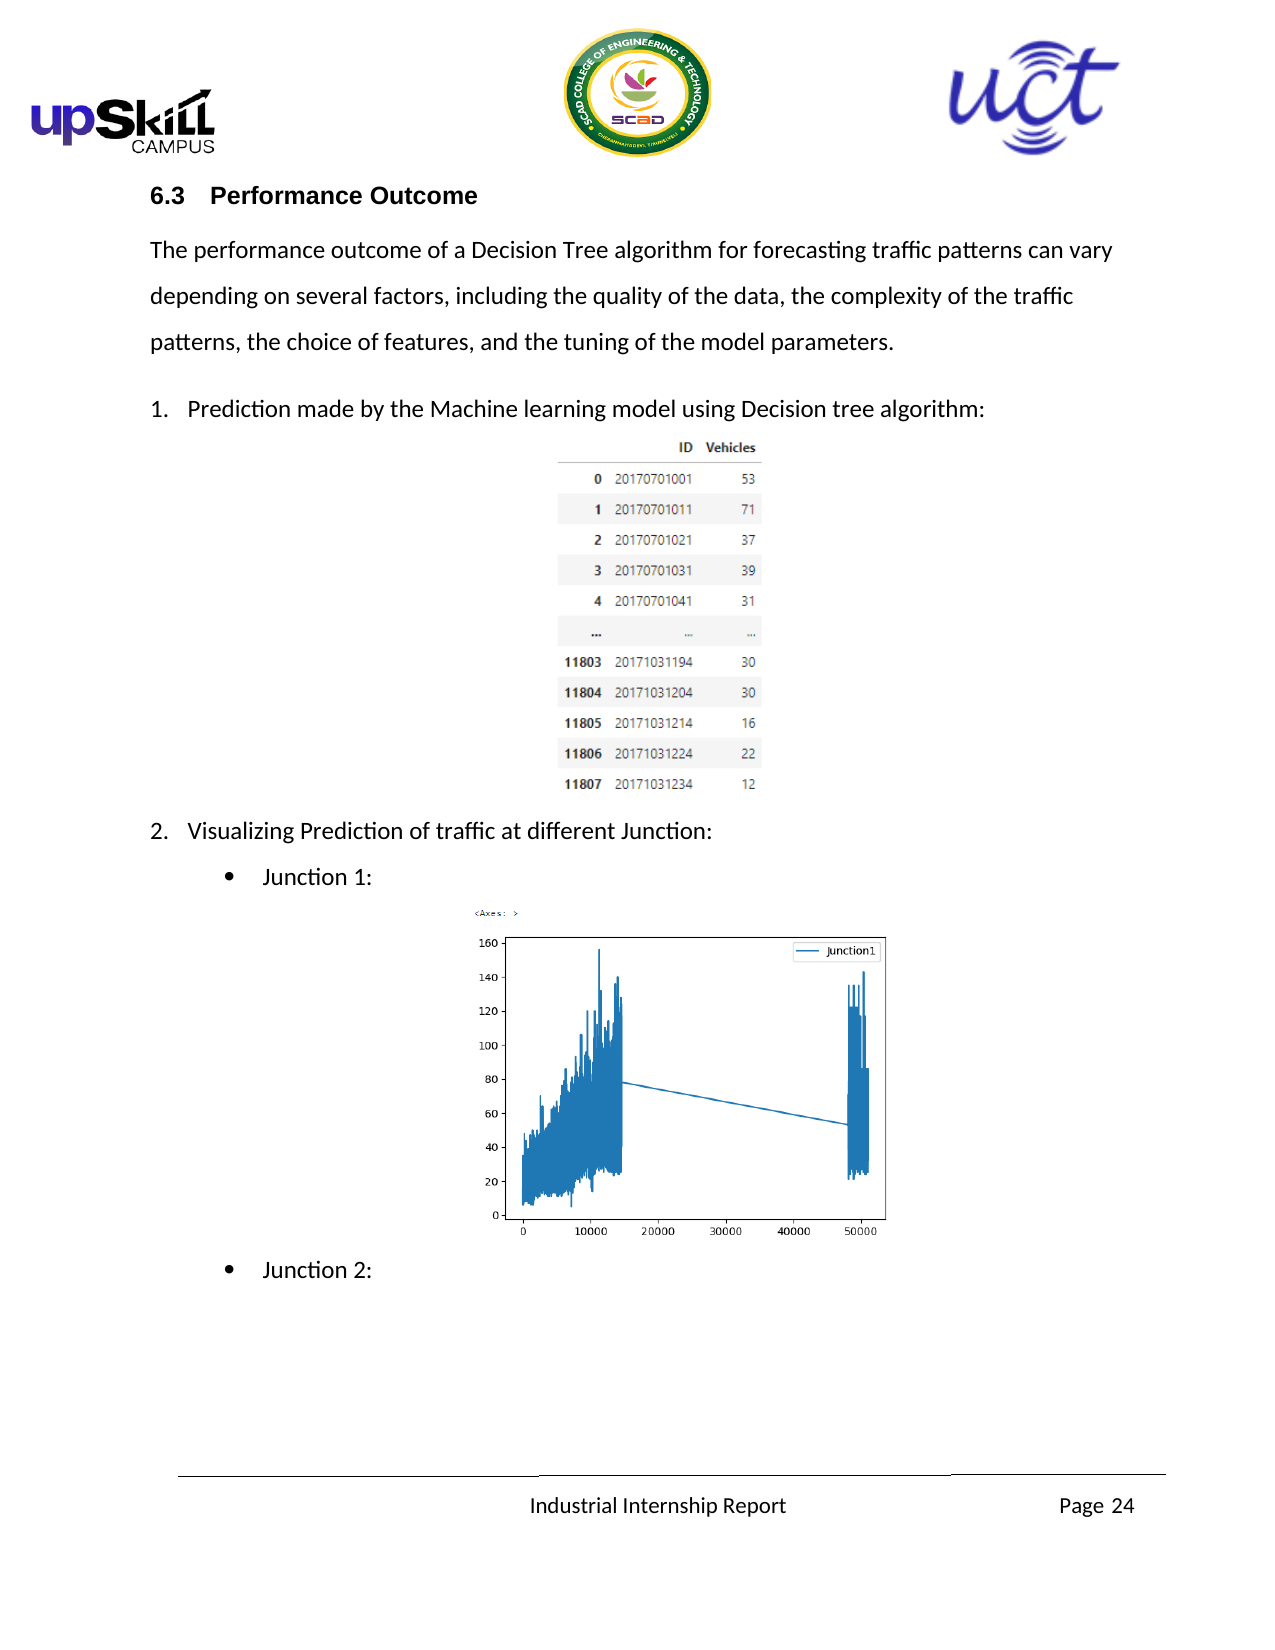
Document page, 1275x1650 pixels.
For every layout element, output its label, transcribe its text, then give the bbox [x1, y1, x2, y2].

subtitle Performance Outcome [150, 185, 1134, 210]
picture [557, 438, 765, 801]
list Visualizing Prediction of traffic at different Junction: [150, 815, 1134, 845]
list Prediction made by the Machine learning model using Decision tree algorithm: [150, 393, 1134, 423]
picture [472, 906, 894, 1241]
picture [563, 28, 712, 157]
picture [946, 31, 1125, 157]
list Junction 1: [225, 861, 1134, 891]
picture [0, 77, 246, 157]
list Junction 2: [225, 1254, 1134, 1285]
text The performance outcome of a Decision Tree algorithm for forecasting traffic patterns can vary depending on several factors, including the quality of the data, the complexity of the traffic patterns, the choice of features, and the tuning of the model parameters. [150, 235, 1134, 357]
